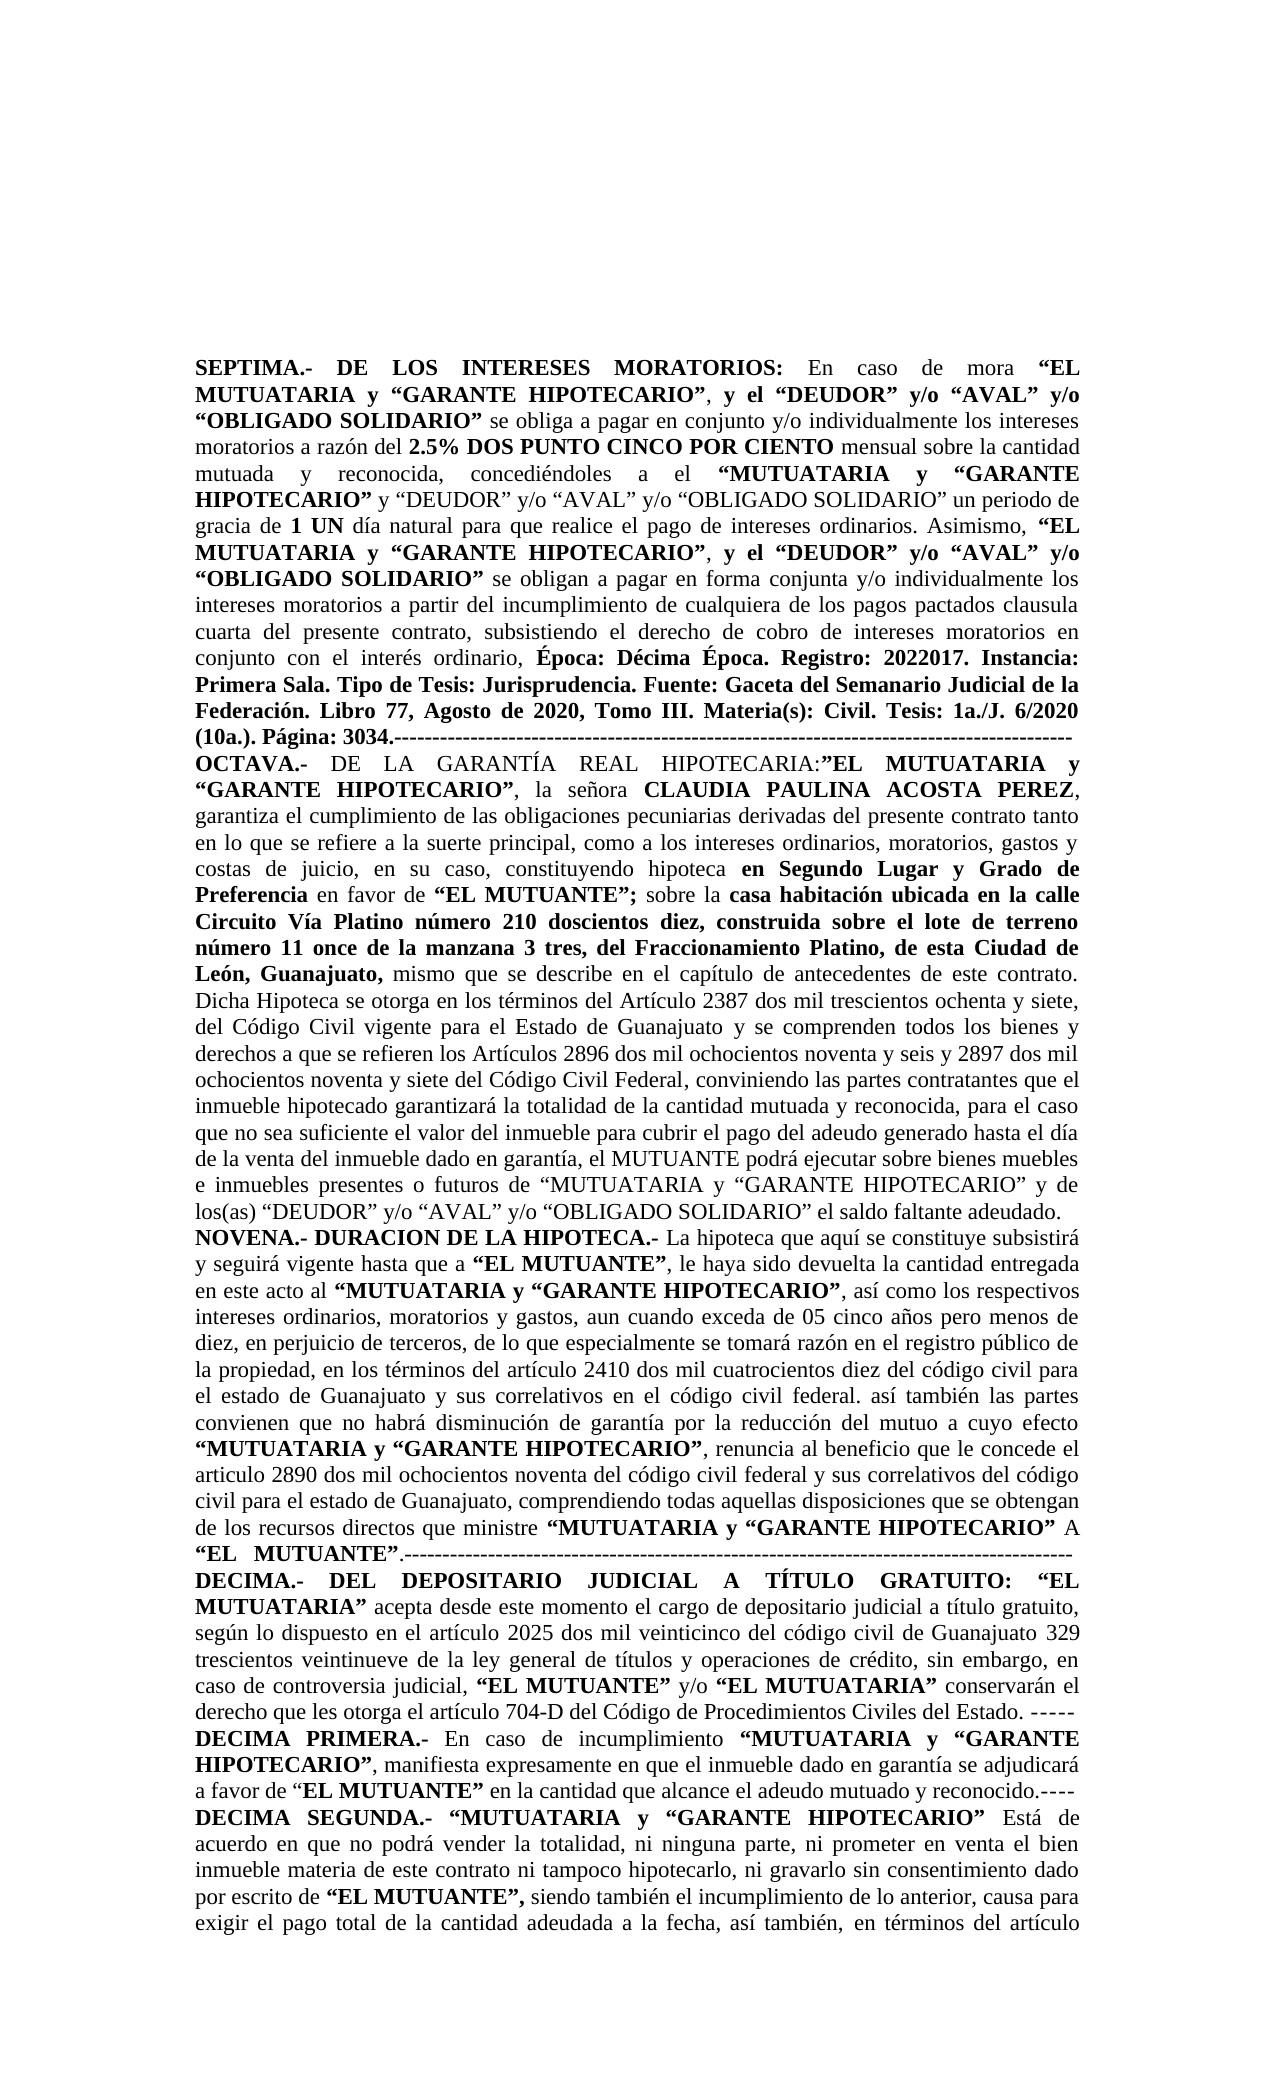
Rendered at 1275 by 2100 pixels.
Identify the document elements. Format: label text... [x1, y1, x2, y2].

text DECIMA.- DEL DEPOSITARIO JUDICIAL A TÍTULO GRATUITO: “EL MUTUATARIA” acepta desde este momento el cargo de depositario judicial a título gratuito, según lo dispuesto en el artículo 2025 dos mil veinticinco del código civil de Guanajuato 329 trescientos veintinueve de la ley general de títulos y operaciones de crédito, sin embargo, en caso de controversia judicial, “EL MUTUANTE” y/o “EL MUTUATARIA” conservarán el derecho que les otorga el artículo 704-D del Código de Procedimientos Civiles del Estado. [195, 1567, 1080, 1725]
text NOVENA.- DURACION DE LA HIPOTECA.- La hipoteca que aquí se constituye subsistirá y seguirá vigente hasta que a “EL MUTUANTE”, le haya sido devuelta la cantidad entregada en este acto al “MUTUATARIA y “GARANTE HIPOTECARIO”, así como los respectivos intereses ordinarios, moratorios y gastos, aun cuando exceda de 05 cinco años pero menos de diez, en perjuicio de terceros, de lo que especialmente se tomará razón en el registro público de la propiedad, en los términos del artículo 2410 dos mil cuatrocientos diez del código civil para el estado de Guanajuato y sus correlativos en el código civil federal. así también las partes convienen que no habrá disminución de garantía por la reducción del mutuo a cuyo efecto “MUTUATARIA y “GARANTE HIPOTECARIO”, renuncia al beneficio que le concede el articulo 2890 dos mil ochocientos noventa del código civil federal y sus correlativos del código civil para el estado de Guanajuato, comprendiendo todas aquellas disposiciones que se obtengan de los recursos directos que ministre “MUTUATARIA y “GARANTE HIPOTECARIO” A “ELYMUTUANTE”. [195, 1224, 1080, 1567]
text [195, 1804, 1080, 1936]
text SEPTIMA.- DE LOS INTERESES MORATORIOS: En caso de mora “EL MUTUATARIA y “GARANTE HIPOTECARIO”, y el “DEUDOR” y/o “AVAL” y/o “OBLIGADO SOLIDARIO” se obliga a pagar en conjunto y/o individualmente los intereses moratorios a razón del 2.5% DOS PUNTO CINCO POR CIENTO mensual sobre la cantidad mutuada y reconocida, concediéndoles a el “MUTUATARIA y “GARANTE HIPOTECARIO” y “DEUDOR” y/o “AVAL” y/o “OBLIGADO SOLIDARIO” un periodo de gracia de 1 UN día natural para que realice el pago de intereses ordinarios. Asimismo, “EL MUTUATARIA y “GARANTE HIPOTECARIO”, y el “DEUDOR” y/o “AVAL” y/o “OBLIGADO SOLIDARIO” se obligan a pagar en forma conjunta y/o individualmente los intereses moratorios a partir del incumplimiento de cualquiera de los pagos pactados clausula cuarta del presente contrato, subsistiendo el derecho de cobro de intereses moratorios en conjunto con el interés ordinario, Época: Décima Época. Registro: 2022017. Instancia: Primera Sala. Tipo de Tesis: Jurisprudencia. Fuente: Gaceta del Semanario Judicial de la Federación. Libro 77, Agosto de 2020, Tomo III. Materia(s): Civil. Tesis: 1a./J. 6/2020 (10a.). Página: 3034. [195, 354, 1080, 750]
text DECIMA PRIMERA.- En caso de incumplimiento “MUTUATARIA y “GARANTE HIPOTECARIO”, manifiesta expresamente en que el inmueble dado en garantía se adjudicará a favor de “EL MUTUANTE” en la cantidad que alcance el adeudo mutuado y reconocido. [195, 1725, 1080, 1804]
text OCTAVA.- DE LA GARANTÍA REAL HIPOTECARIA:”EL MUTUATARIA y “GARANTE HIPOTECARIO”, la señora CLAUDIA PAULINA ACOSTA PEREZ, garantiza el cumplimiento de las obligaciones pecuniarias derivadas del presente contrato tanto en lo que se refiere a la suerte principal, como a los intereses ordinarios, moratorios, gastos y costas de juicio, en su caso, constituyendo hipoteca en Segundo Lugar y Grado de Preferencia en favor de “EL MUTUANTE”; sobre la casa habitación ubicada en la calle Circuito Vía Platino número 210 doscientos diez, construida sobre el lote de terreno número 11 once de la manzana 3 tres, del Fraccionamiento Platino, de esta Ciudad de León, Guanajuato, mismo que se describe en el capítulo de antecedentes de este contrato. Dicha Hipoteca se otorga en los términos del Artículo 2387 dos mil trescientos ochenta y siete, del Código Civil vigente para el Estado de Guanajuato y se comprenden todos los bienes y derechos a que se refieren los Artículos 2896 dos mil ochocientos noventa y seis y 2897 dos mil ochocientos noventa y siete del Código Civil Federal, conviniendo las partes contratantes que el inmueble hipotecado garantizará la totalidad de la cantidad mutuada y reconocida, para el caso que no sea suficiente el valor del inmueble para cubrir el pago del adeudo generado hasta el día de la venta del inmueble dado en garantía, el MUTUANTE podrá ejecutar sobre bienes muebles e inmuebles presentes o futuros de “MUTUATARIA y “GARANTE HIPOTECARIO” y de los(as) “DEUDOR” y/o “AVAL” y/o “OBLIGADO SOLIDARIO” el saldo faltante adeudado. [195, 750, 1080, 1224]
